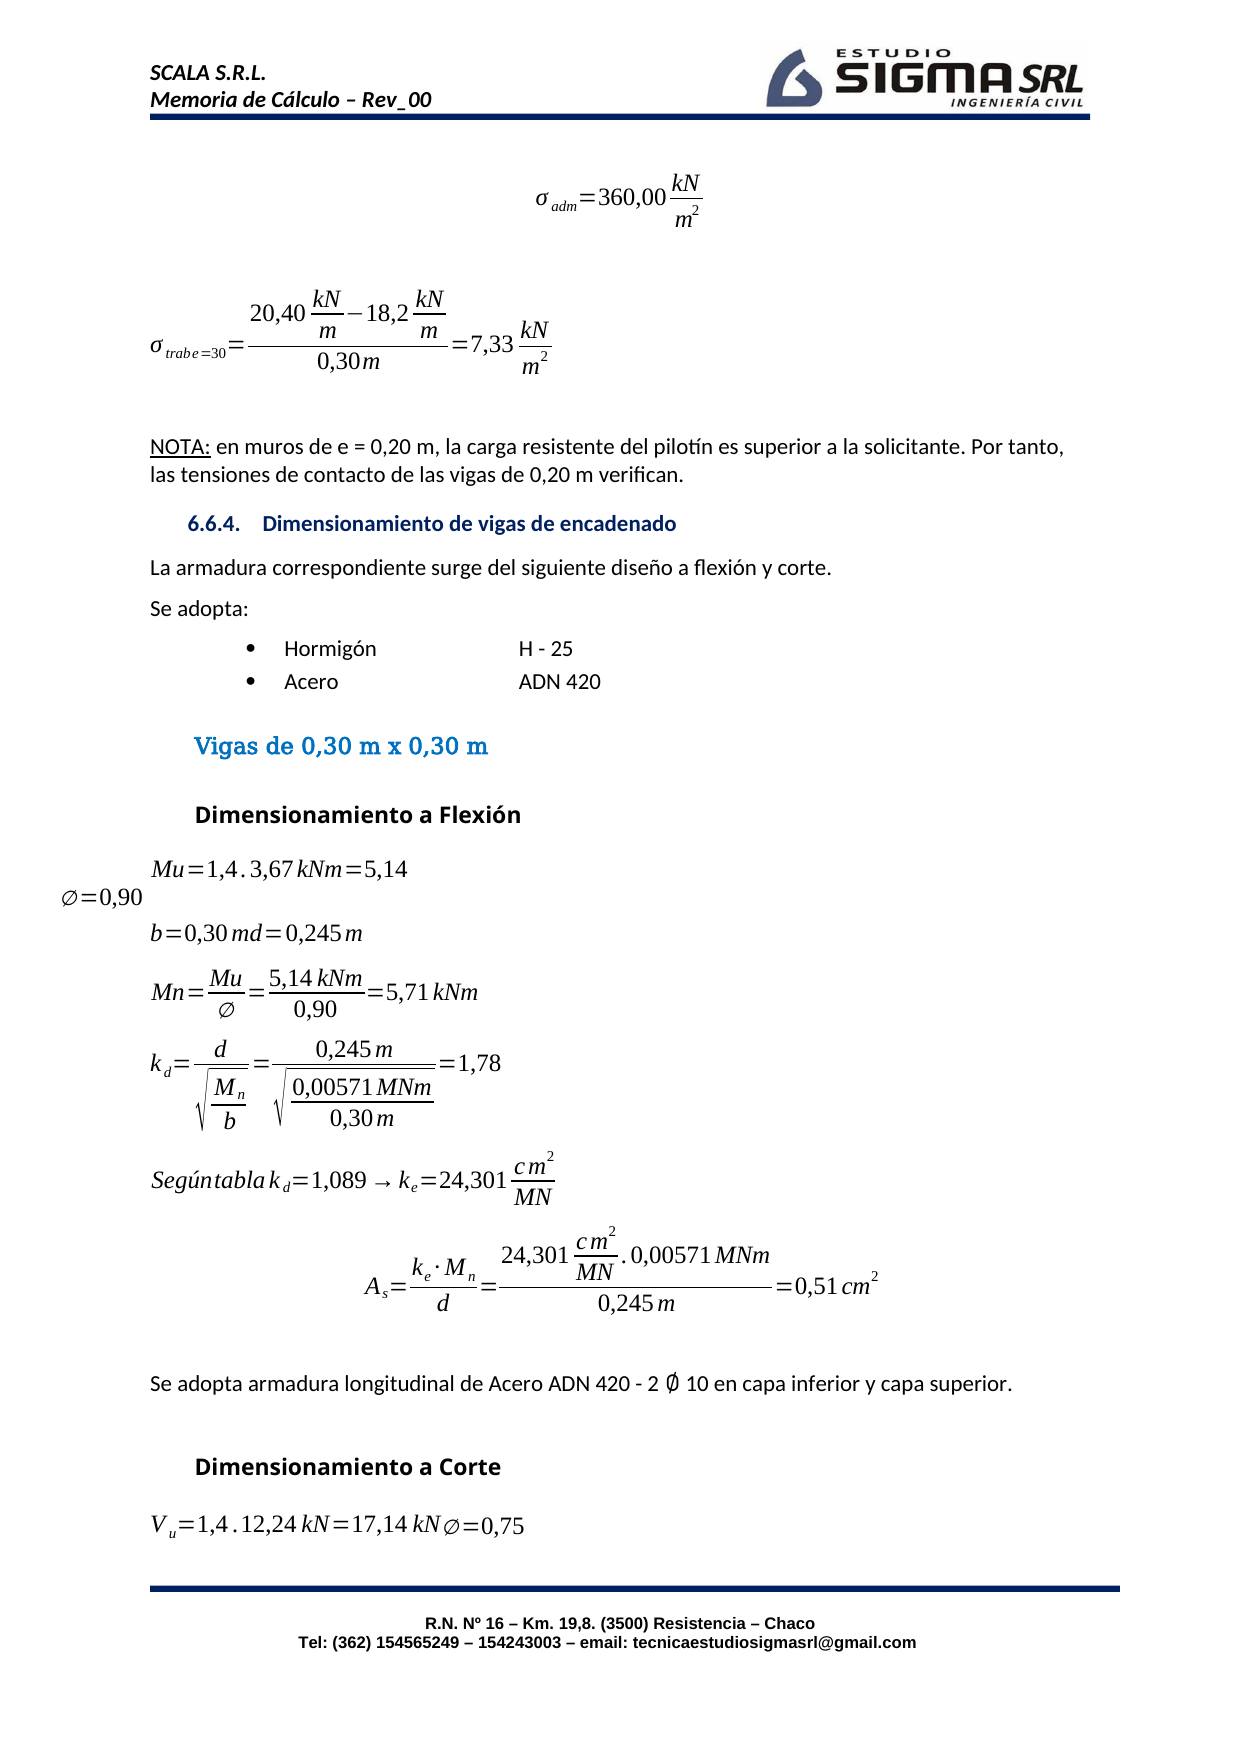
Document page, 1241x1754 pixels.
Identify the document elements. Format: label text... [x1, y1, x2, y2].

picture [762, 40, 1088, 115]
list Hormigón H - 25 [247, 634, 1090, 663]
list Dimensionamiento a Corte [194, 1451, 1090, 1482]
subtitle Dimensionamiento de vigas de encadenado [187, 509, 1090, 537]
text Se adopta: [150, 594, 1090, 622]
text NOTA: en muros de e = 0,20 m, la carga resistente del pilotín es superior a la solicitante. Por tanto, las tensiones de contacto de las vigas de 0,20 m verifican. [150, 432, 1090, 488]
list Vigas de 0,30 m x 0,30 m [194, 731, 1090, 759]
list Acero ADN 420 [247, 667, 1090, 695]
list Dimensionamiento a Flexión [194, 799, 1090, 830]
text Se adopta armadura longitudinal de Acero ADN 420 - 2 ∅ 10 en capa inferior y capa superior. [150, 1369, 1090, 1398]
text La armadura correspondiente surge del siguiente diseño a flexión y corte. [150, 553, 1090, 582]
